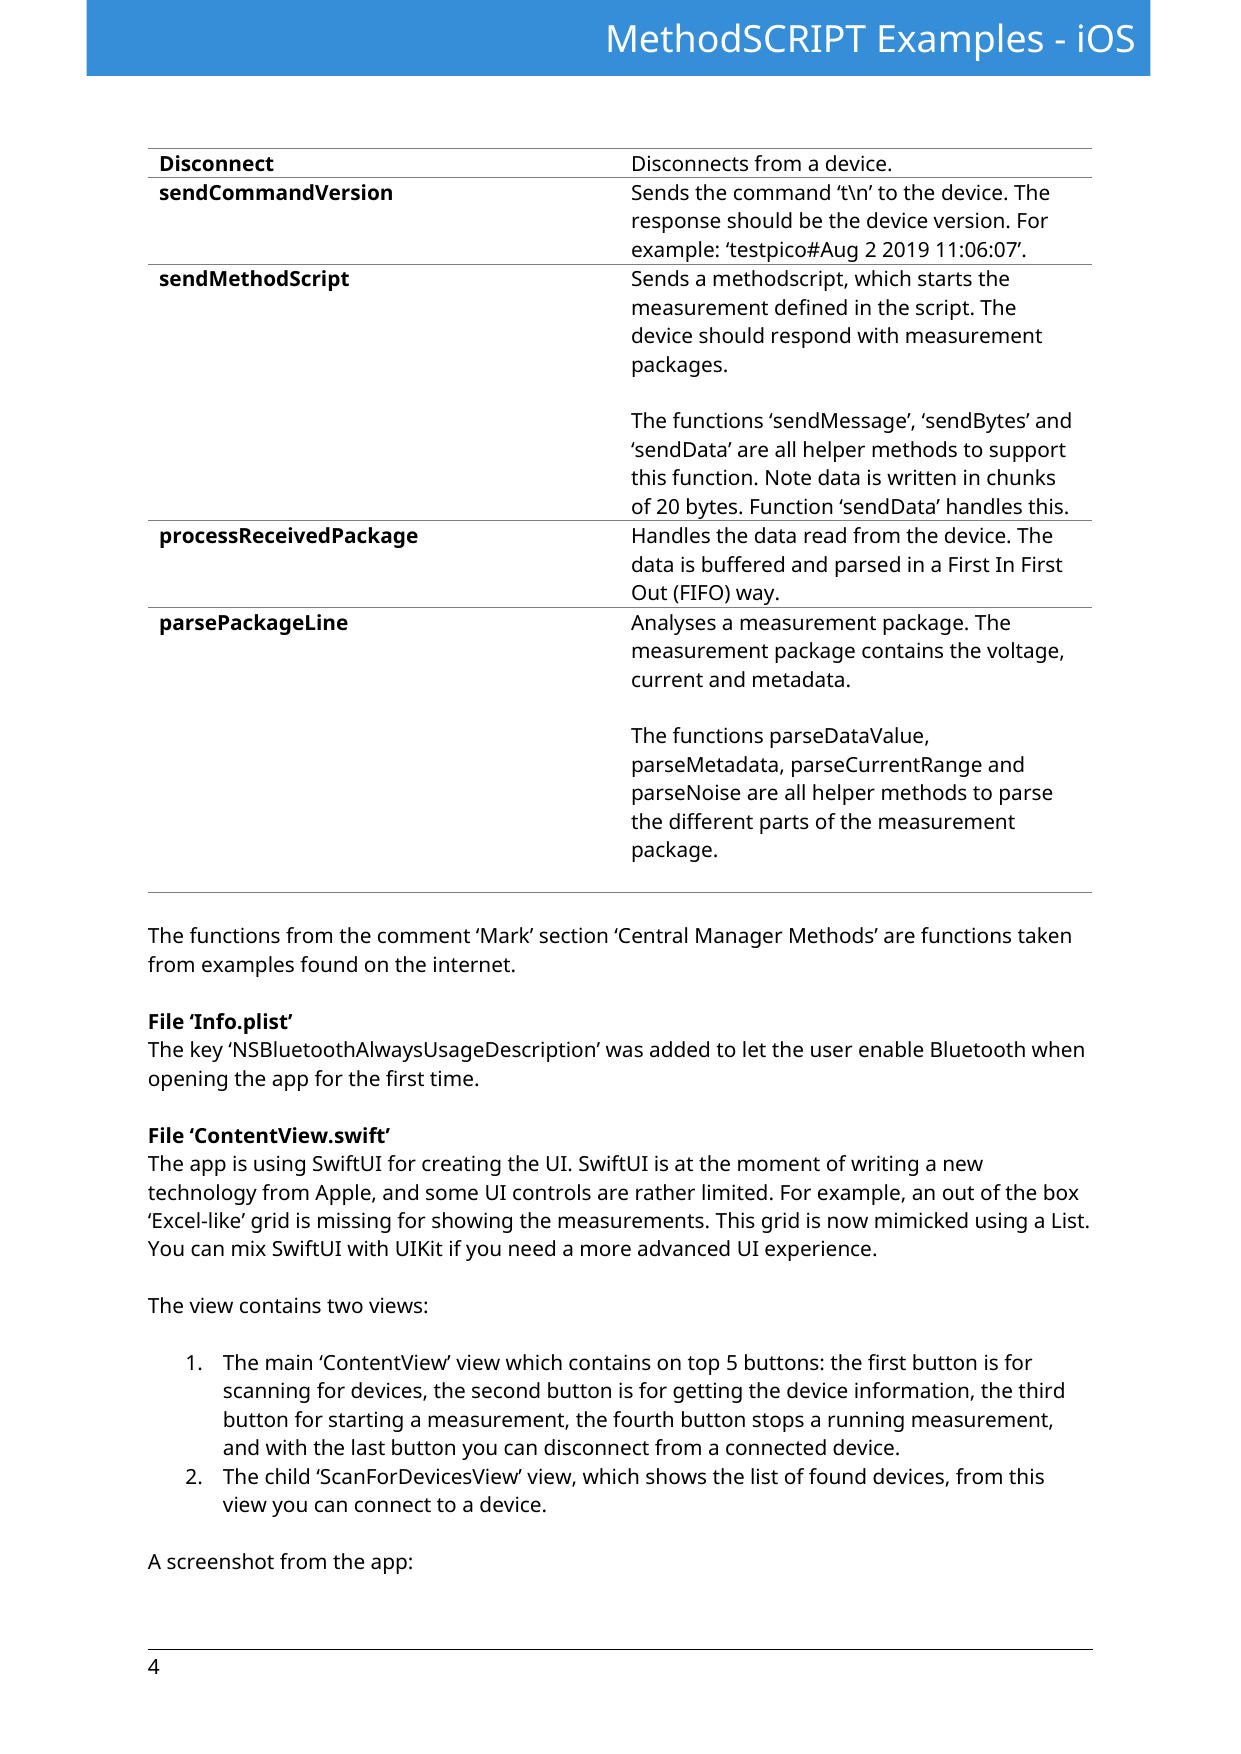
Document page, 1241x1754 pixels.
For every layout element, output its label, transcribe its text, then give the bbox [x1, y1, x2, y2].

table_cell sendMethodScript [148, 265, 619, 520]
table_cell Disconnect [148, 149, 619, 177]
list The main ‘ContentView’ view which contains on top 5 buttons: the first button is for scanning for devices, the second button is for getting the device information, the third button for starting a measurement, the fourth button stops a running measurement, and with the last button you can disconnect from a connected device. [185, 1348, 1093, 1462]
table_cell processReceivedPackage [148, 521, 619, 607]
list The child ‘ScanForDevicesView’ view, which shows the list of found devices, from this view you can connect to a device. [185, 1462, 1093, 1519]
text The app is using SwiftUI for creating the UI. SwiftUI is at the moment of writing a new technology from Apple, and some UI controls are rather limited. For example, an out of the box ‘Excel-like’ grid is missing for showing the measurements. This grid is now mimicked using a List. You can mix SwiftUI with UIKit if you need a more advanced UI experience. [148, 1149, 1093, 1263]
text A screenshot from the app: [148, 1547, 1093, 1576]
text File ‘Info.plist’ [148, 978, 1093, 1035]
table_cell sendCommandVersion [148, 178, 619, 263]
table_cell Sends the command ‘t\n’ to the device. The response should be the device version. For example: ‘testpico#Aug 2 2019 11:06:07’. [620, 178, 1092, 263]
text The functions from the comment ‘Mark’ section ‘Central Manager Methods’ are functions taken from examples found on the internet. [148, 922, 1093, 978]
table_cell Disconnects from a device. [620, 149, 1092, 177]
text The view contains two views: [148, 1291, 1093, 1320]
table_cell Handles the data read from the device. The data is buffered and parsed in a First In First Out (FIFO) way. [620, 521, 1092, 607]
table_cell parsePackageLine [148, 608, 619, 892]
text File ‘ContentView.swift’ [148, 1121, 1093, 1149]
text The key ‘NSBluetoothAlwaysUsageDescription’ was added to let the user enable Bluetooth when opening the app for the first time. [148, 1035, 1093, 1092]
table_cell Analyses a measurement package. The measurement package contains the voltage, current and metadata. The functions parseDataValue, parseMetadata, parseCurrentRange and parseNoise are all helper methods to parse the different parts of the measurement package. [620, 608, 1092, 892]
table_cell Sends a methodscript, which starts the measurement defined in the script. The device should respond with measurement packages. The functions ‘sendMessage’, ‘sendBytes’ and ‘sendData’ are all helper methods to support this function. Note data is written in chunks of 20 bytes. Function ‘sendData’ handles this. [620, 265, 1092, 520]
